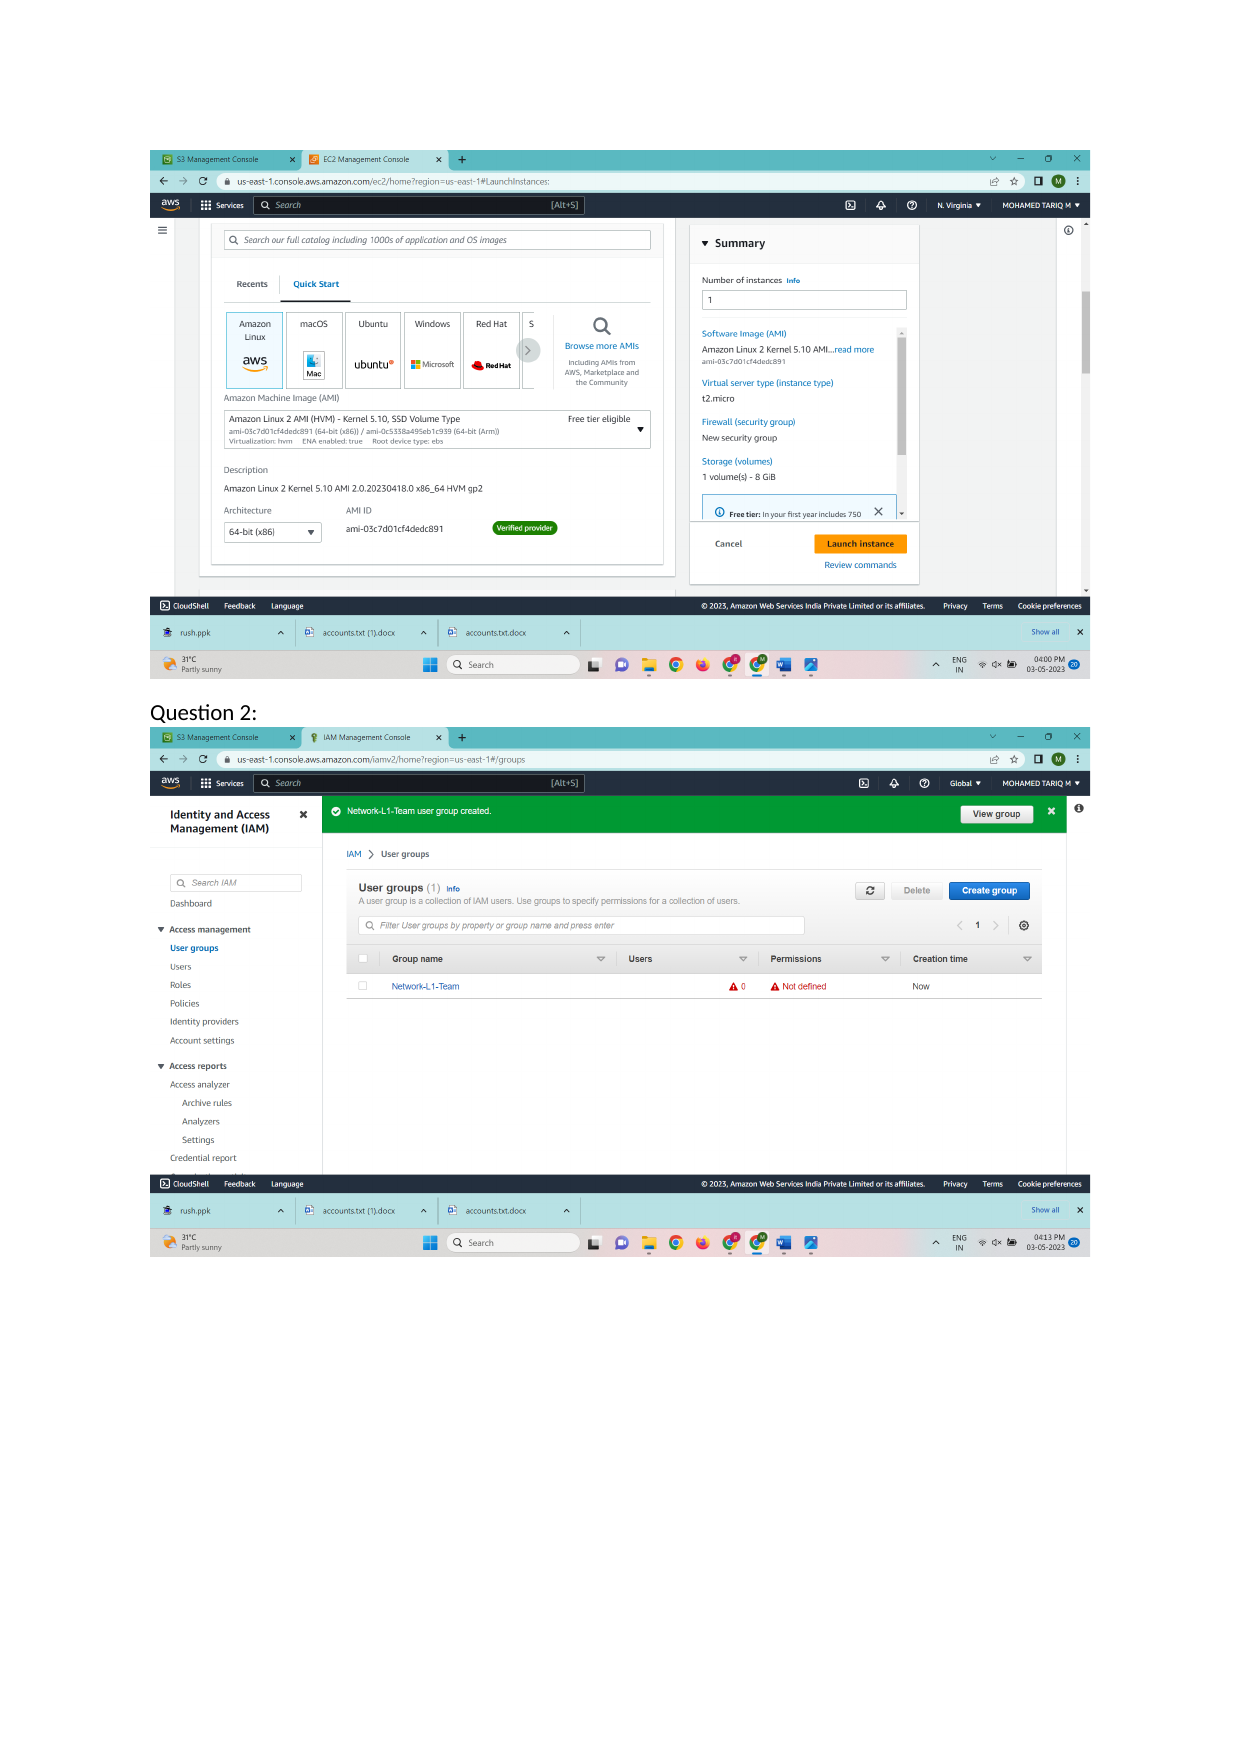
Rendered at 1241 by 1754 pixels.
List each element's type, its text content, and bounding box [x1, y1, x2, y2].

picture [150, 727, 1091, 1257]
text Question 2: [150, 698, 1090, 727]
picture [150, 150, 1091, 679]
